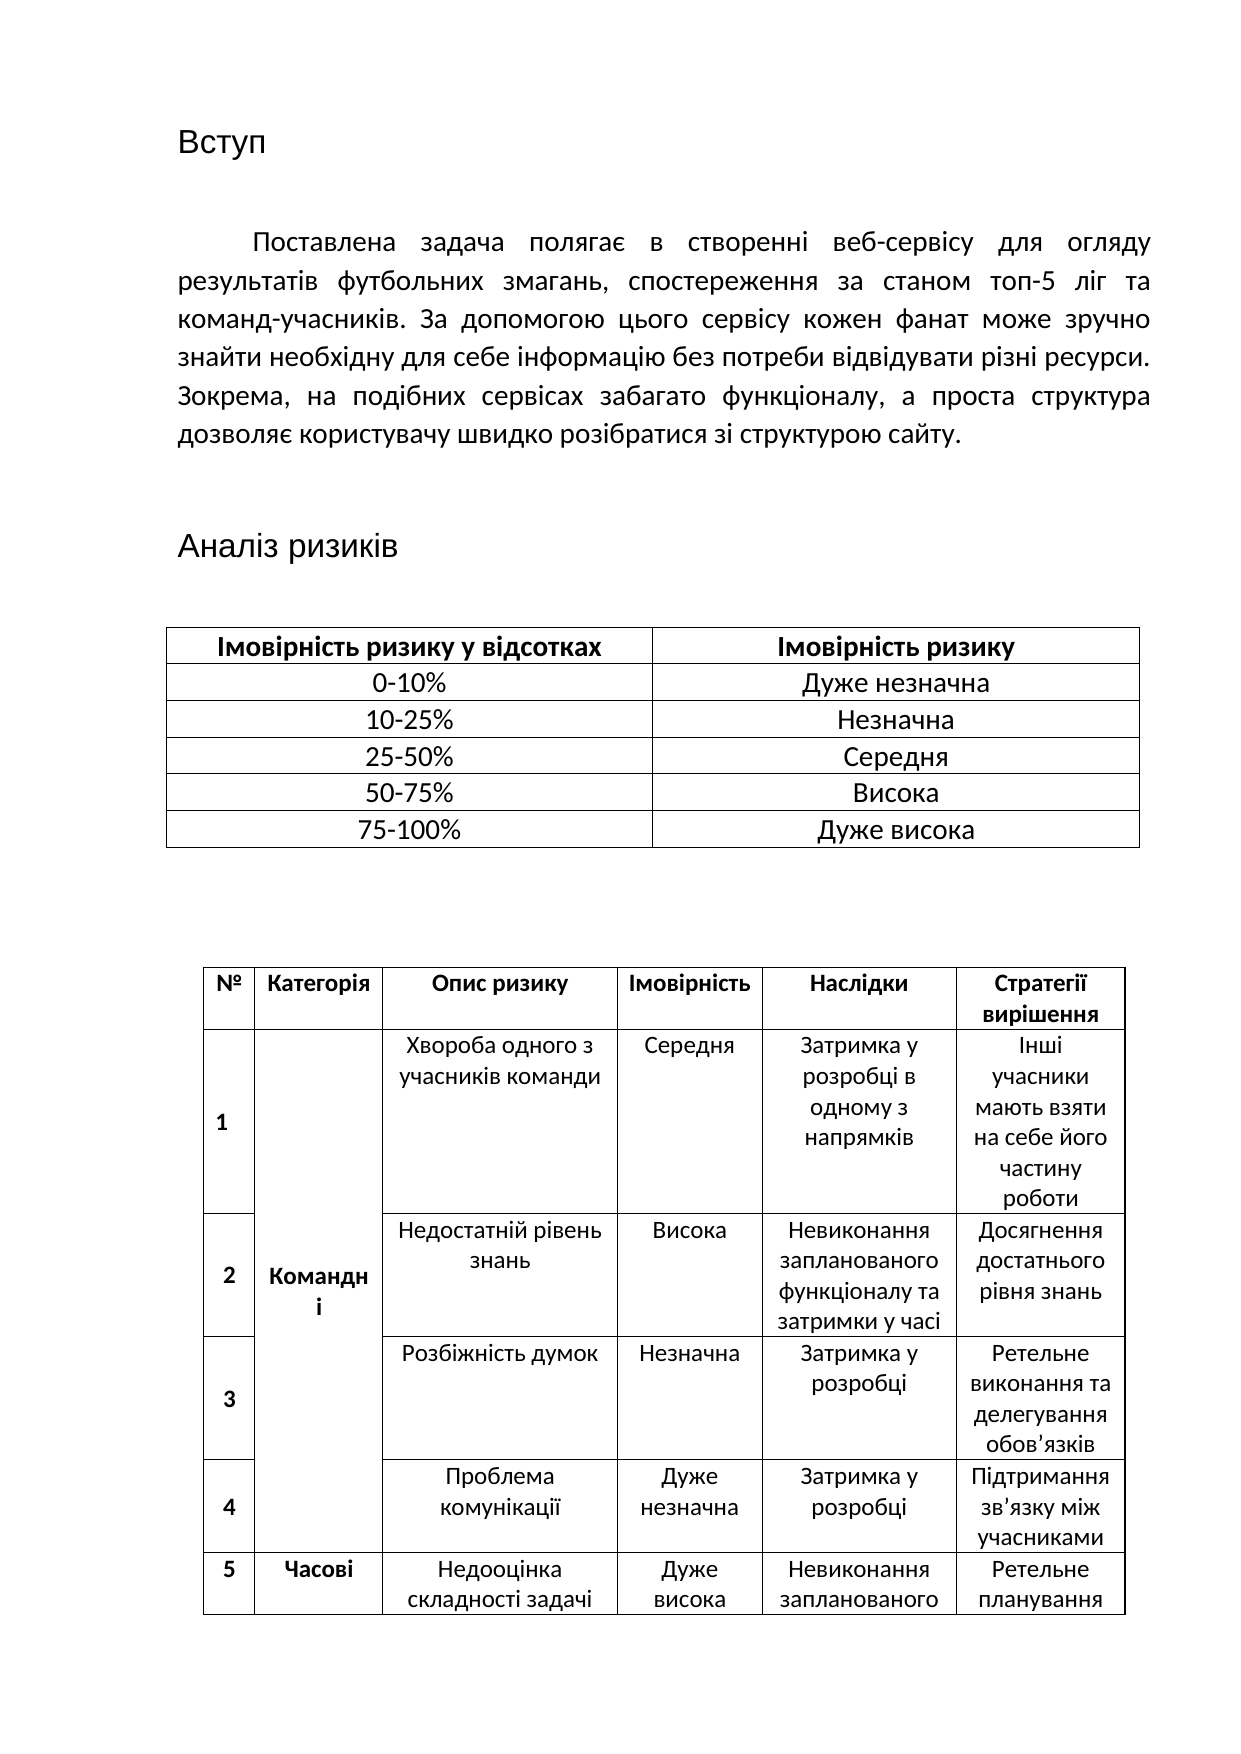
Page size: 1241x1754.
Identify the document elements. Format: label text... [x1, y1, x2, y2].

table_cell Недостатній рівень знань [383, 1214, 617, 1336]
table_cell 10-25% [167, 701, 652, 737]
table_cell 3 [204, 1337, 254, 1459]
table_cell 75-100% [167, 811, 652, 847]
table_cell 4 [204, 1460, 254, 1552]
table_cell Проблема комунікації [383, 1460, 617, 1552]
table_cell 25-50% [167, 738, 652, 773]
table_cell Досягнення достатнього рівня знань [957, 1214, 1124, 1336]
table_cell 50-75% [167, 774, 652, 810]
table_cell 1 [204, 1030, 254, 1213]
table_cell Середня [618, 1030, 762, 1213]
table_cell Затримка у розробці [763, 1337, 956, 1459]
table_cell Невиконання запланованого функціоналу та затримки у часі [763, 1553, 956, 1614]
table_cell 0-10% [167, 664, 652, 700]
table_cell Середня [653, 738, 1139, 773]
table_cell Незначна [653, 701, 1139, 737]
table_cell 5 [204, 1553, 254, 1614]
table_header Імовірність ризику у відсотках [167, 628, 652, 663]
table_header Категорія [255, 968, 382, 1029]
table_cell Дуже висока [653, 811, 1139, 847]
table_cell Підтримання зв’язку між учасниками [957, 1460, 1124, 1552]
table_cell Висока [618, 1214, 762, 1336]
table_cell Дуже незначна [618, 1460, 762, 1552]
table_cell Затримка у розробці в одному з напрямків [763, 1030, 956, 1213]
table_cell Хвороба одного з учасників команди [383, 1030, 617, 1213]
table_cell Затримка у розробці [763, 1460, 956, 1552]
table_cell Дуже висока [618, 1553, 762, 1614]
table_header Імовірність [618, 968, 762, 1029]
table_header Опис ризику [383, 968, 617, 1029]
table_cell Командні [255, 1030, 382, 1552]
table_cell Висока [653, 774, 1139, 810]
table_header Імовірність ризику [653, 628, 1139, 663]
table_header № [204, 968, 254, 1029]
table_cell Ретельне виконання та делегування обов’язків [957, 1337, 1124, 1459]
table_cell Розбіжність думок [383, 1337, 617, 1459]
table_cell Незначна [618, 1337, 762, 1459]
table_cell Недооцінка складності задачі [383, 1553, 617, 1614]
table_cell Інші учасники мають взяти на себе його частину роботи [957, 1030, 1124, 1213]
table_cell Часові [255, 1553, 382, 1614]
table_cell Невиконання запланованого функціоналу та затримки у часі [763, 1214, 956, 1336]
table_cell 2 [204, 1214, 254, 1336]
table_cell Ретельне планування та оцінка власних можливостей [957, 1553, 1124, 1614]
table_header Наслідки [763, 968, 956, 1029]
table_header Стратегії вирішення [957, 968, 1124, 1029]
table_cell Дуже незначна [653, 664, 1139, 700]
